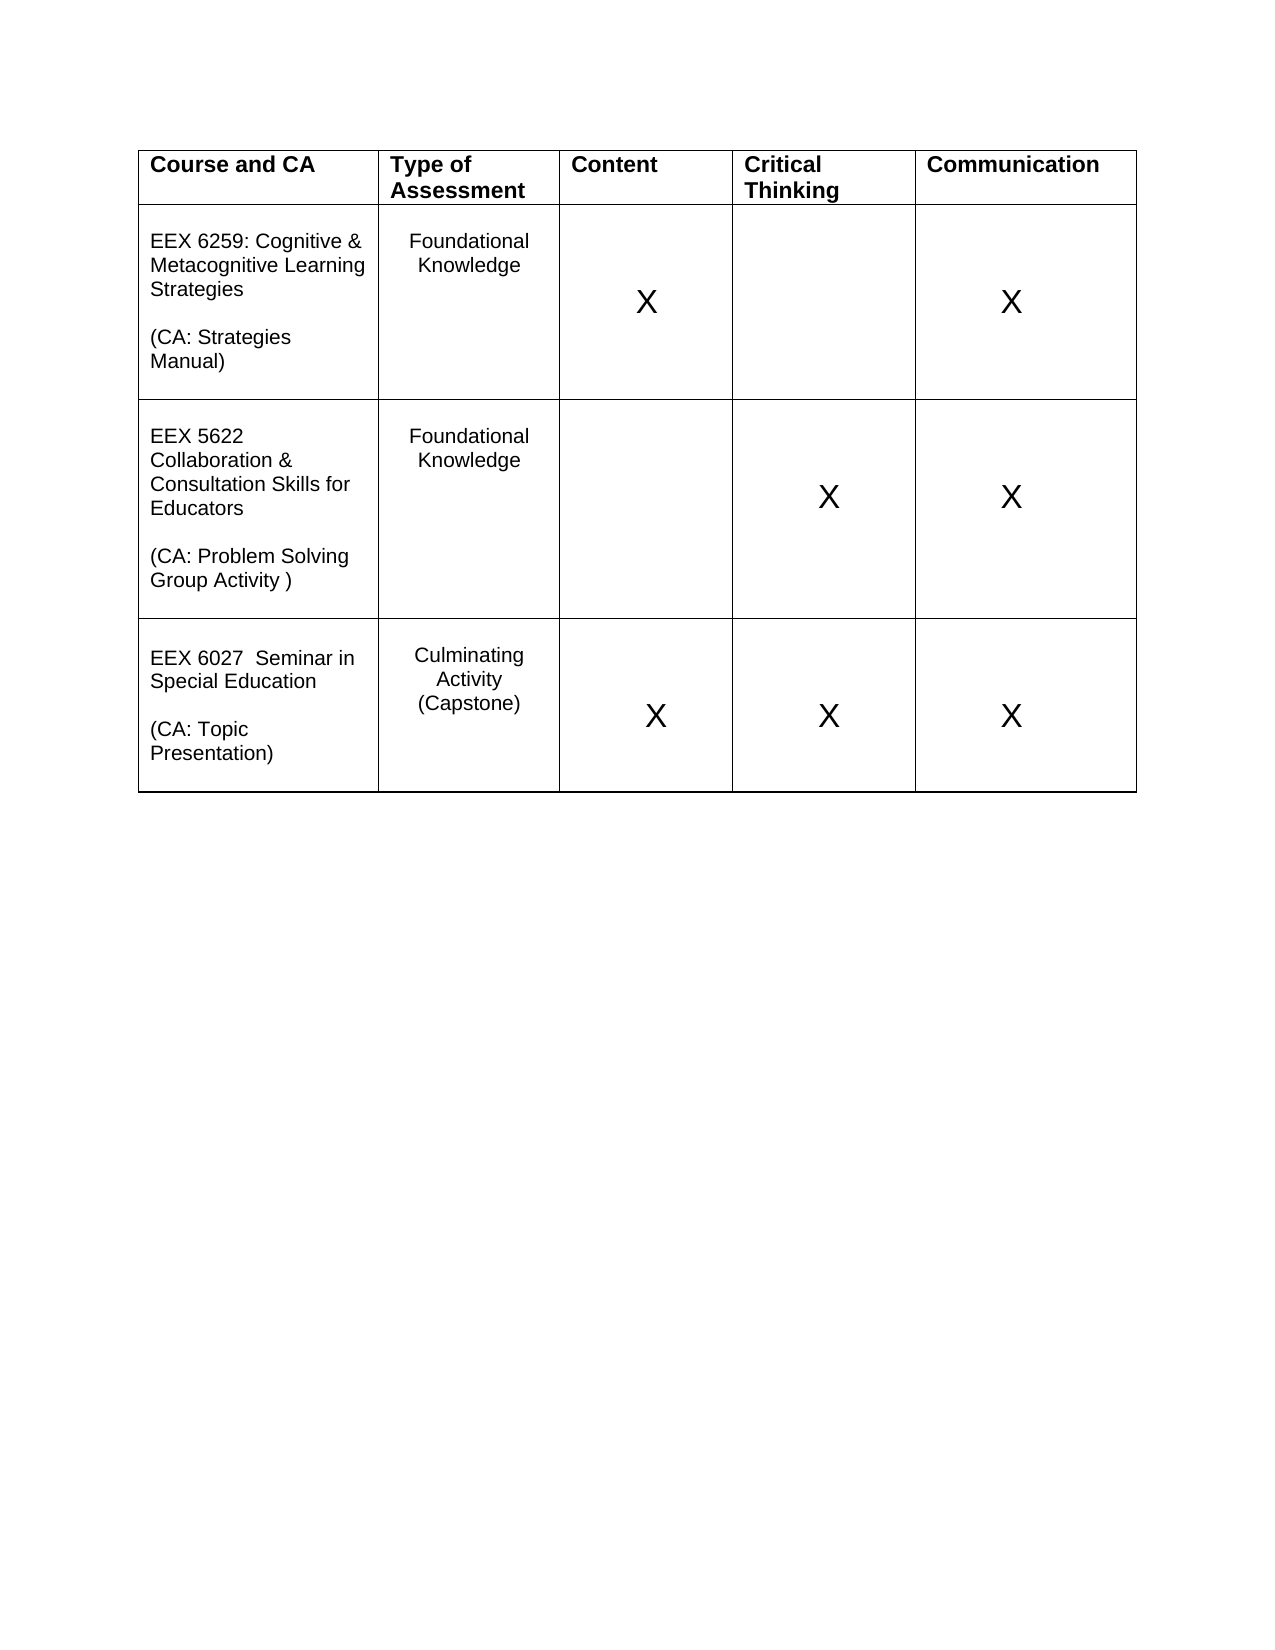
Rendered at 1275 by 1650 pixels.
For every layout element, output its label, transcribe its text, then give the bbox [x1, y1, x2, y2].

table_cell X [733, 400, 915, 618]
table_cell [733, 205, 915, 399]
table_cell X [916, 205, 1136, 399]
table_cell X [560, 619, 732, 791]
table_cell EEX 6259: Cognitive & Metacognitive Learning Strategies (CA: Strategies Manual) [139, 205, 378, 399]
table_header Course and CA [139, 151, 378, 204]
table_cell Culminating Activity (Capstone) [379, 619, 559, 791]
table_cell X [733, 619, 915, 791]
table_cell X [916, 619, 1136, 791]
table_header Communication [916, 151, 1136, 204]
table_header Content [560, 151, 732, 204]
table_cell Foundational Knowledge [379, 400, 559, 618]
table_cell X [916, 400, 1136, 618]
table_header Critical Thinking [733, 151, 915, 204]
table_header Type of Assessment [379, 151, 559, 204]
table_cell EEX 5622 Collaboration & Consultation Skills for Educators (CA: Problem Solving Group Activity ) [139, 400, 378, 618]
table_cell EEX 6027 Seminar in Special Education (CA: Topic Presentation) [139, 619, 378, 791]
table_cell [560, 400, 732, 618]
table_cell Foundational Knowledge [379, 205, 559, 399]
table_cell X [560, 205, 732, 399]
